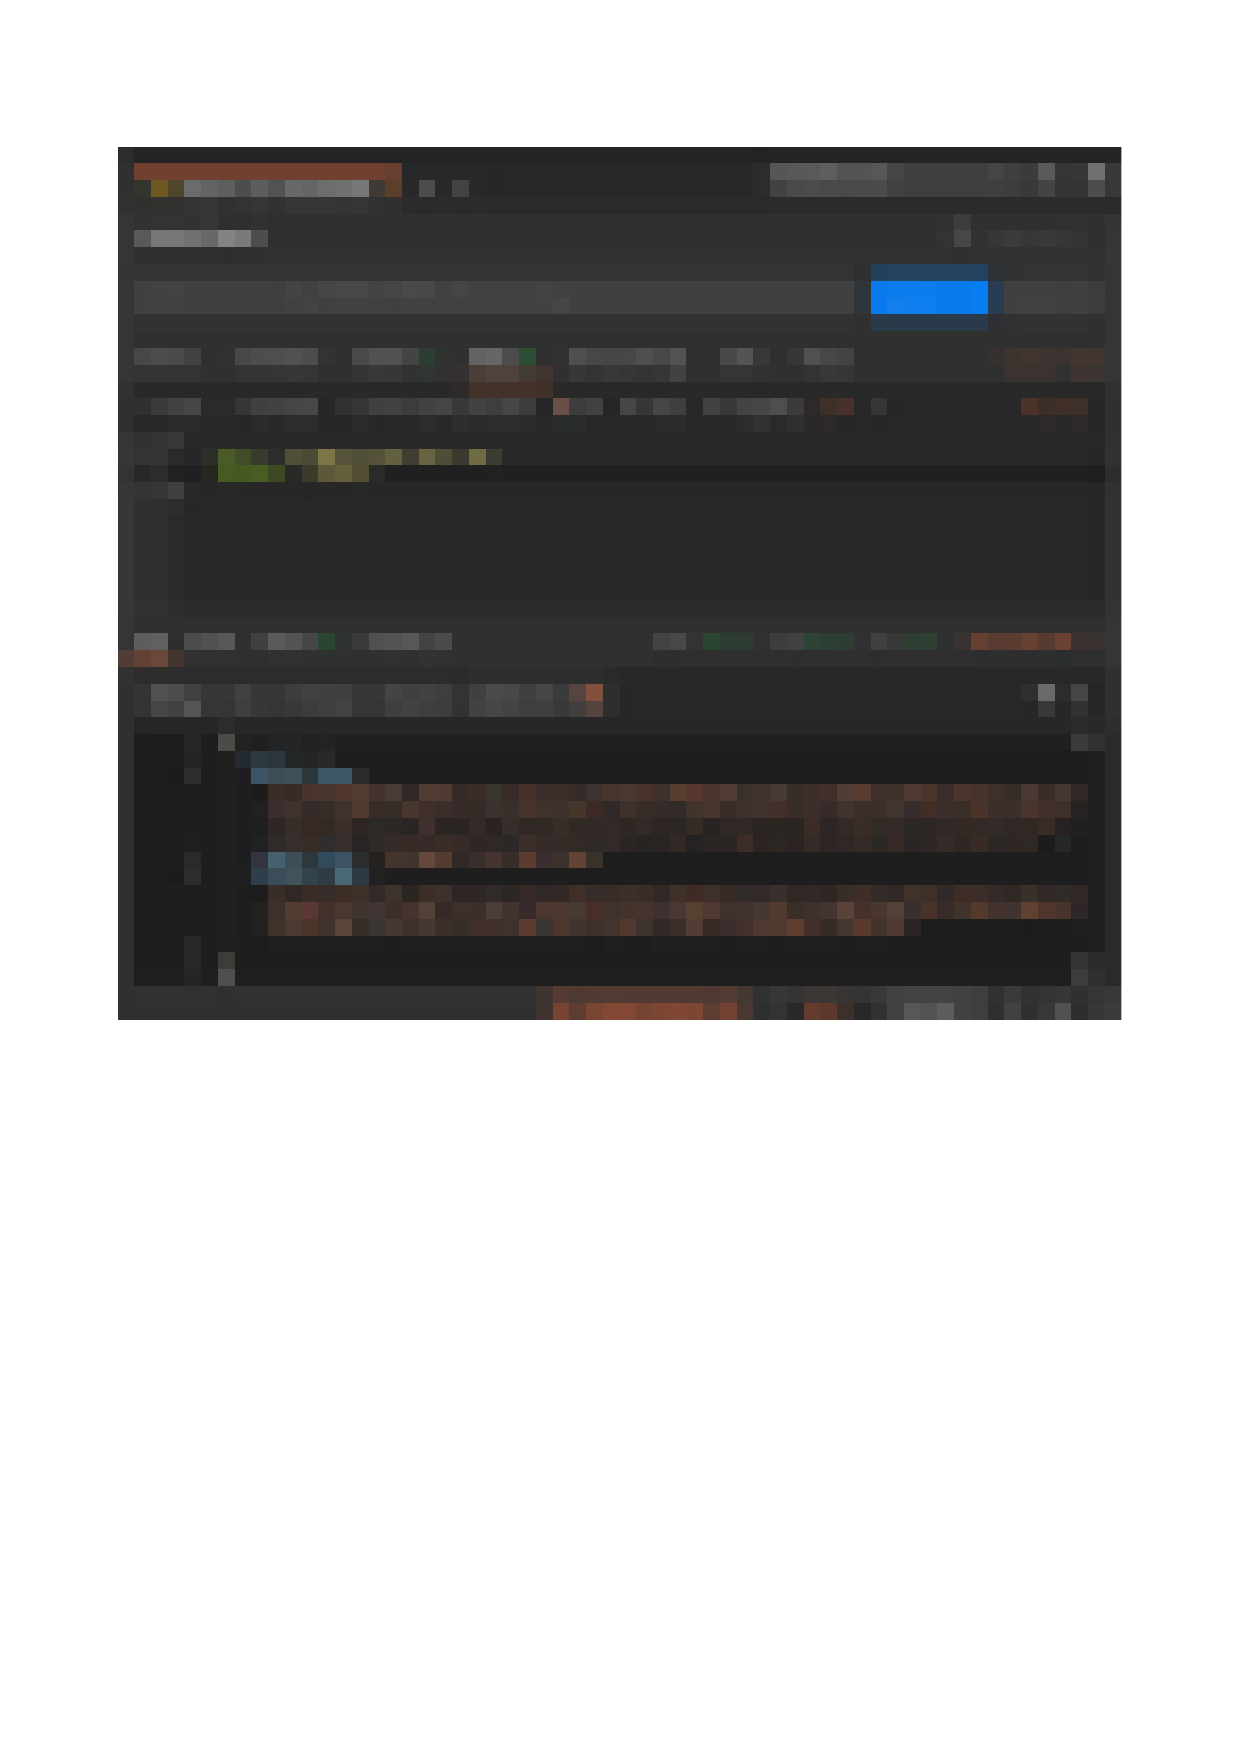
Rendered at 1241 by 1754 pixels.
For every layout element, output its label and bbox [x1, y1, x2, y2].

picture [118, 147, 1122, 1020]
